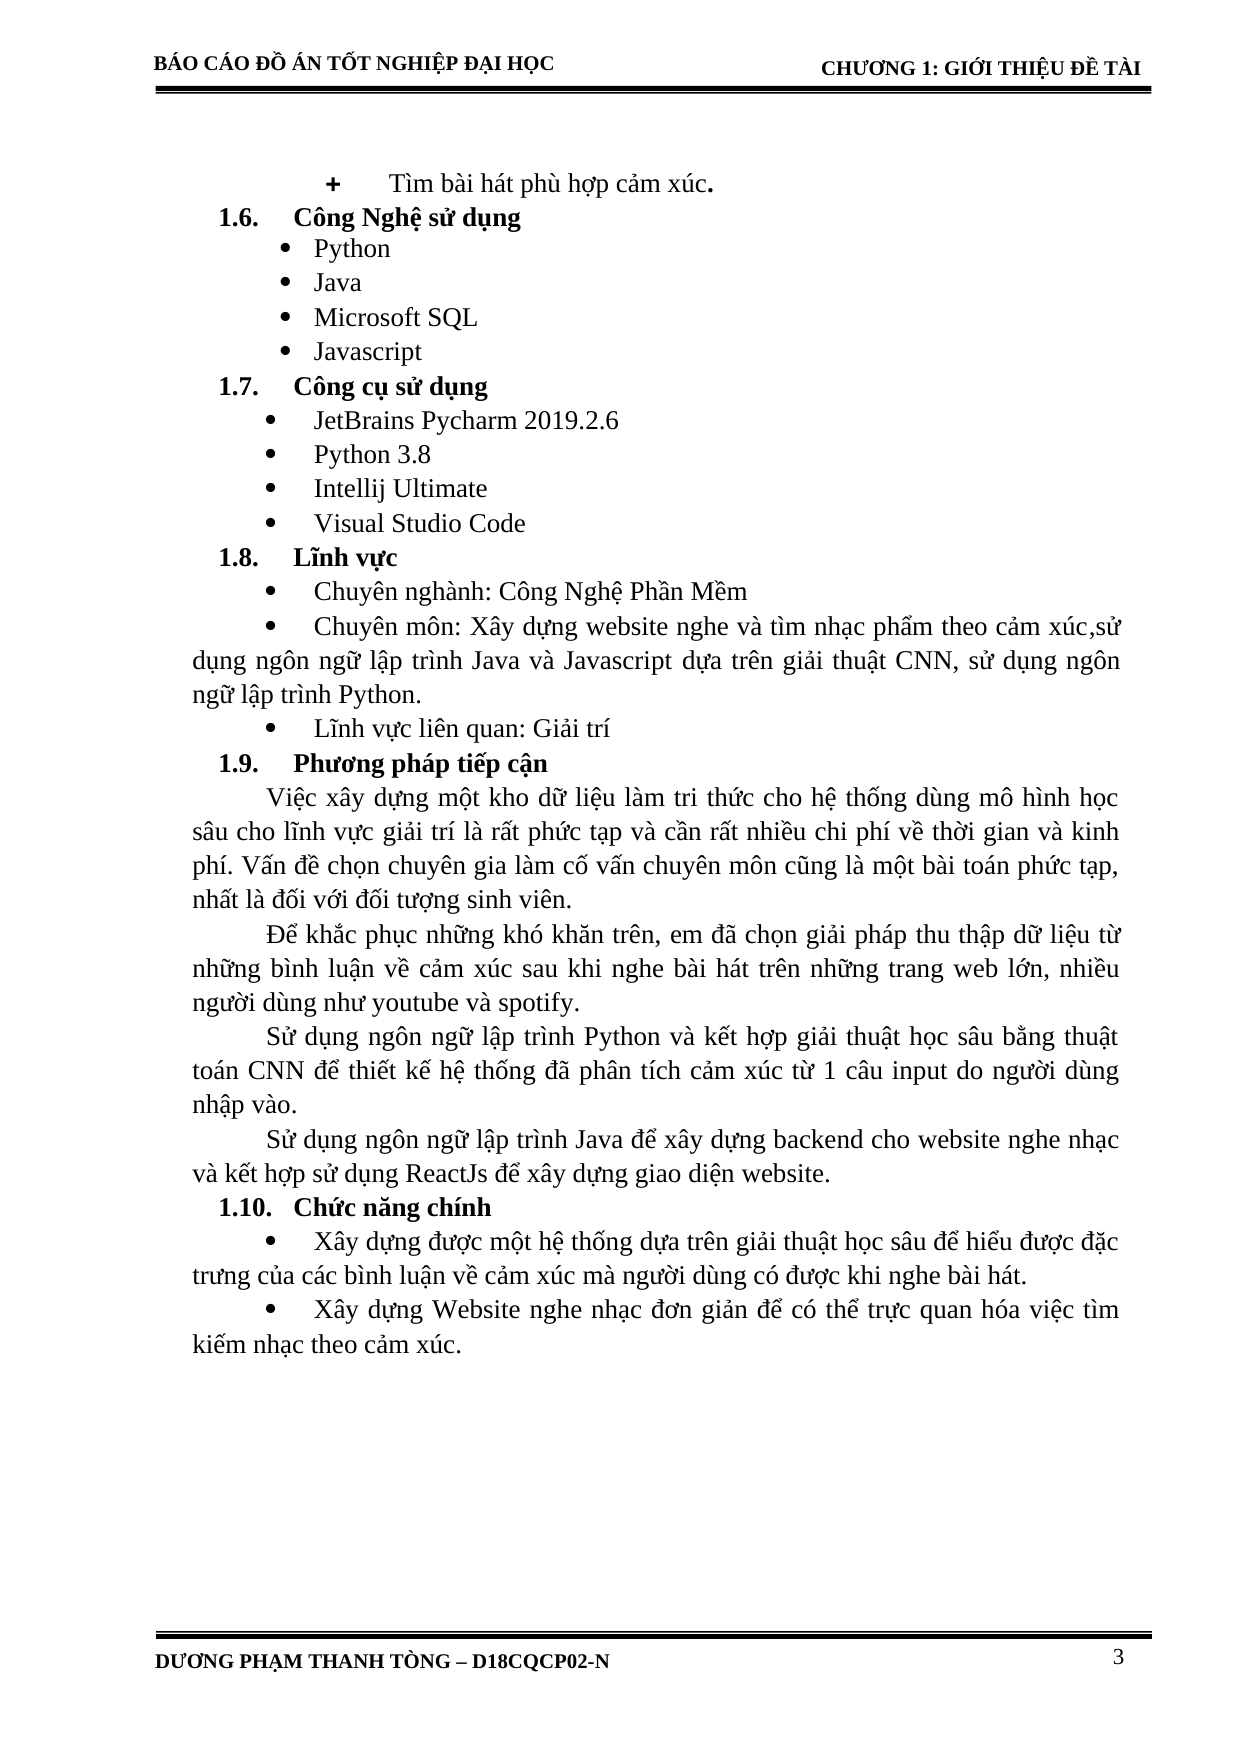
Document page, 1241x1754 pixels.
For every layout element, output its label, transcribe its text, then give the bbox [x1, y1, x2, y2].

list Phương pháp tiếp cận [218, 747, 1121, 778]
list Lĩnh vực liên quan: Giải trí [192, 712, 1121, 744]
list Python 3.8 [192, 438, 1153, 469]
list Lĩnh vực [218, 541, 1153, 572]
list Chức năng chính [218, 1191, 1121, 1222]
list Tìm bài hát phù hợp cảm xúc. [164, 167, 1121, 198]
list Java [192, 267, 1153, 298]
list Công cụ sử dụng [218, 370, 1153, 401]
list Xây dựng Website nghe nhạc đơn giản để có thể trực quan hóa việc tìm kiếm nhạc theo cảm xúc. [192, 1294, 1121, 1359]
list Công Nghệ sử dụng [218, 201, 1153, 232]
list Việc xây dựng một kho dữ liệu làm tri thức cho hệ thống dùng mô hình học sâu cho lĩnh vực giải trí là rất phức tạp và cần rất nhiều chi phí về thời gian và kinh phí. Vấn đề chọn chuyên gia làm cố vấn chuyên môn cũng là một bài toán phức tạp, nhất là đối với đối tượng sinh viên. [192, 781, 1121, 915]
list Javascript [192, 335, 1153, 367]
list JetBrains Pycharm 2019.2.6 [192, 404, 1153, 435]
list Sử dụng ngôn ngữ lập trình Java để xây dựng backend cho website nghe nhạc và kết hợp sử dụng ReactJs để xây dựng giao diện website. [192, 1123, 1121, 1188]
list Để khắc phục những khó khăn trên, em đã chọn giải pháp thu thập dữ liệu từ những bình luận về cảm xúc sau khi nghe bài hát trên những trang web lớn, nhiều người dùng như youtube và spotify. [192, 918, 1121, 1017]
list Xây dựng được một hệ thống dựa trên giải thuật học sâu để hiểu được đặc trưng của các bình luận về cảm xúc mà người dùng có được khi nghe bài hát. [192, 1225, 1121, 1291]
list Sử dụng ngôn ngữ lập trình Python và kết hợp giải thuật học sâu bằng thuật toán CNN để thiết kế hệ thống đã phân tích cảm xúc từ 1 câu input do người dùng nhập vào. [192, 1020, 1121, 1120]
list Chuyên môn: Xây dựng website nghe và tìm nhạc phẩm theo cảm xúc,sử dụng ngôn ngữ lập trình Java và Javascript dựa trên giải thuật CNN, sử dụng ngôn ngữ lập trình Python. [192, 610, 1121, 709]
list Microsoft SQL [192, 301, 1153, 332]
list Intellij Ultimate [192, 473, 1153, 504]
list Visual Studio Code [192, 507, 1153, 538]
list Python [192, 232, 1153, 263]
list Chuyên nghành: Công Nghệ Phần Mềm [192, 576, 1121, 607]
